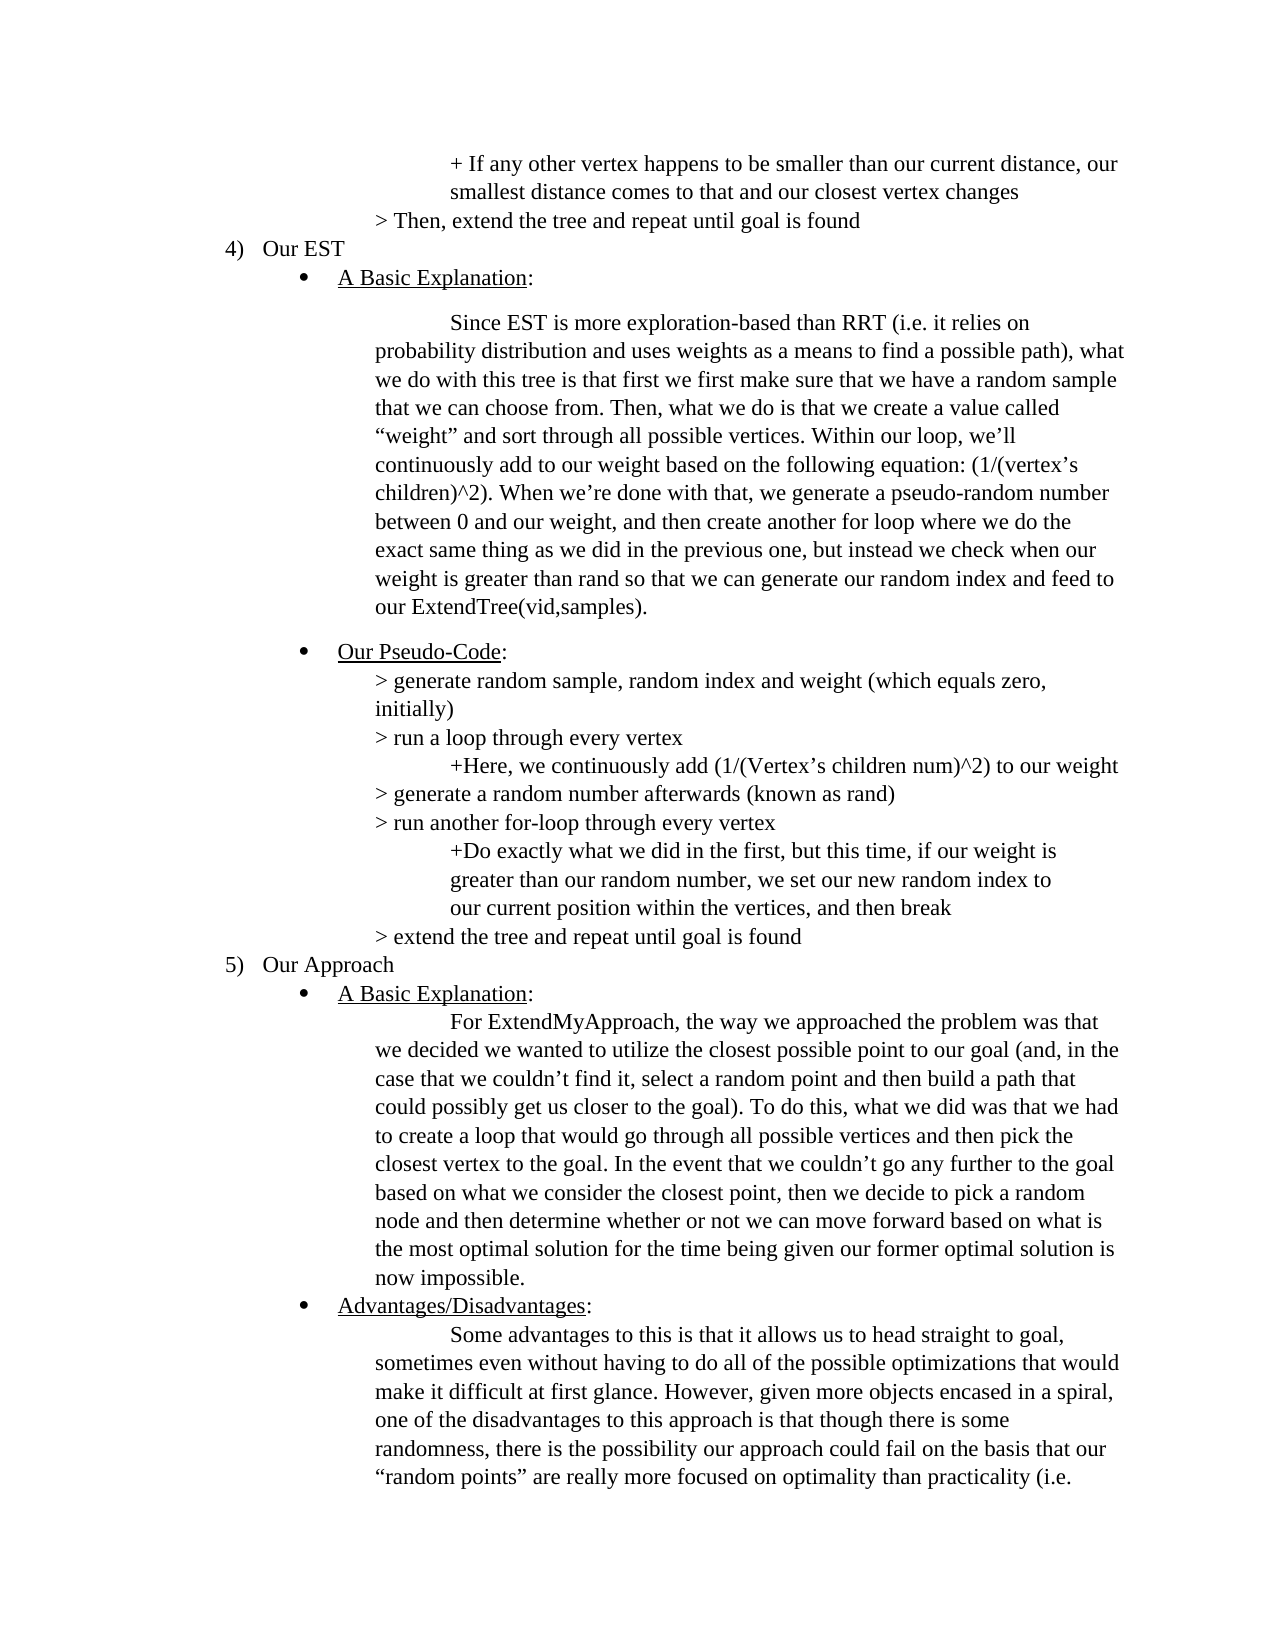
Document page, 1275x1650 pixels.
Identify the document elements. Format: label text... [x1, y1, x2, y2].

list +Here, we continuously add (1/(Vertex’s children num)^2) to our weight [375, 752, 1125, 778]
list +Do exactly what we did in the first, but this time, if our weight is [375, 837, 1125, 864]
text Since EST is more exploration-based than RRT (i.e. it relies on probability distribution and uses weights as a means to find a possible path), what we do with this tree is that first we first make sure that we have a random sample that we can choose from. Then, what we do is that we create a value called “weight” and sort through all possible vertices. Within our loop, we’ll continuously add to our weight based on the following equation: (1/(vertex’s children)^2). When we’re done with that, we generate a pseudo-random number between 0 and our weight, and then create another for loop where we do the exact same thing as we did in the previous one, but instead we check when our weight is greater than rand so that we can generate our random index and feed to our ExtendTree(vid,samples). [375, 309, 1125, 619]
list > generate a random number afterwards (known as rand) [375, 781, 1125, 807]
list Our EST [225, 235, 1125, 262]
list Our Approach [225, 951, 1125, 977]
list > generate random sample, random index and weight (which equals zero, initially) [375, 667, 1125, 722]
list Advantages/Disadvantages: [300, 1292, 1125, 1319]
list > run another for-loop through every vertex [375, 809, 1125, 835]
list For ExtendMyApproach, the way we approached the problem was that we decided we wanted to utilize the closest possible point to our goal (and, in the case that we couldn’t find it, select a random point and then build a path that could possibly get us closer to the goal). To do this, what we did was that we had to create a loop that would go through all possible vertices and then pick the closest vertex to the goal. In the event that we couldn’t go any further to the goal based on what we consider the closest point, then we decide to pick a random node and then determine whether or not we can move forward based on what is the most optimal solution for the time being given our former optimal solution is now impossible. [375, 1008, 1125, 1290]
list A Basic Explanation: [300, 264, 1125, 290]
list our current position within the vertices, and then break [375, 894, 1125, 921]
list > Then, extend the tree and repeat until goal is found [375, 207, 1125, 233]
list > run a loop through every vertex [375, 724, 1125, 750]
list greater than our random number, we set our new random index to [375, 866, 1125, 892]
list > extend the tree and repeat until goal is found [375, 923, 1125, 949]
list Our Pseudo-Code: [300, 638, 1125, 665]
list + If any other vertex happens to be smaller than our current distance, our smallest distance comes to that and our closest vertex changes [450, 150, 1125, 205]
list A Basic Explanation: [300, 979, 1125, 1006]
